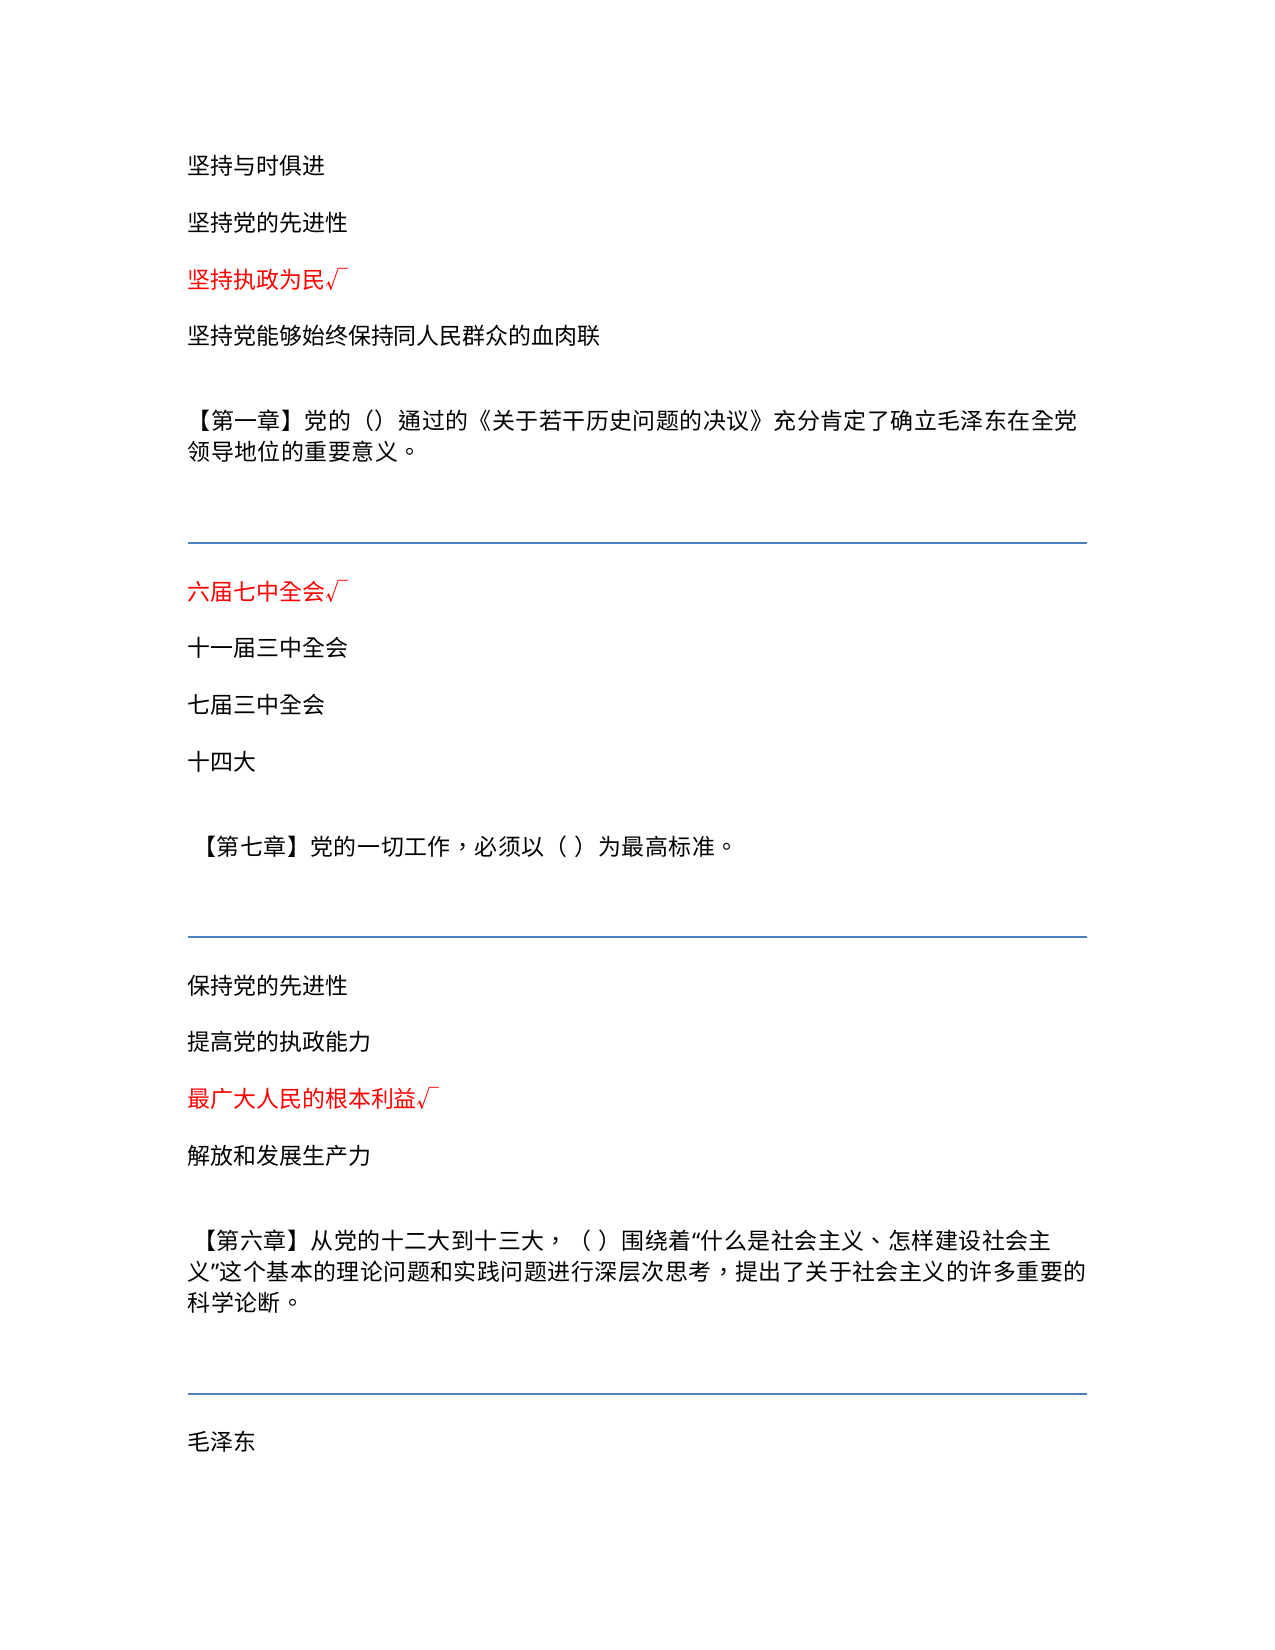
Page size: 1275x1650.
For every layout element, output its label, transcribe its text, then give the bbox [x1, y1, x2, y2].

text 最广大人民的根本利益√ [187, 1083, 1087, 1114]
text 十四大 [187, 746, 1087, 777]
title 【第六章】从党的十二大到十三大，（ ）围绕着“什么是社会主义、怎样建设社会主义”这个基本的理论问题和实践问题进行深层次思考，提出了关于社会主义的许多重要的科学论断。 [187, 1197, 1087, 1395]
text 坚持执政为民√ [187, 263, 1087, 295]
text 十一届三中全会 [187, 632, 1087, 663]
text 坚持与时俱进 [187, 150, 1087, 181]
text 毛泽东 [187, 1426, 1087, 1457]
title 【第七章】党的一切工作，必须以（ ）为最高标准。 [187, 802, 1087, 938]
text 七届三中全会 [187, 689, 1087, 720]
text 坚持党的先进性 [187, 207, 1087, 238]
text 保持党的先进性 [187, 969, 1087, 1001]
text 解放和发展生产力 [187, 1140, 1087, 1171]
text 六届七中全会√ [187, 575, 1087, 607]
title 【第一章】党的（）通过的《关于若干历史问题的决议》充分肯定了确立毛泽东在全党领导地位的重要意义。 [187, 377, 1087, 544]
text 提高党的执政能力 [187, 1026, 1087, 1058]
text 坚持党能够始终保持同人民群众的血肉联 [187, 320, 1087, 352]
